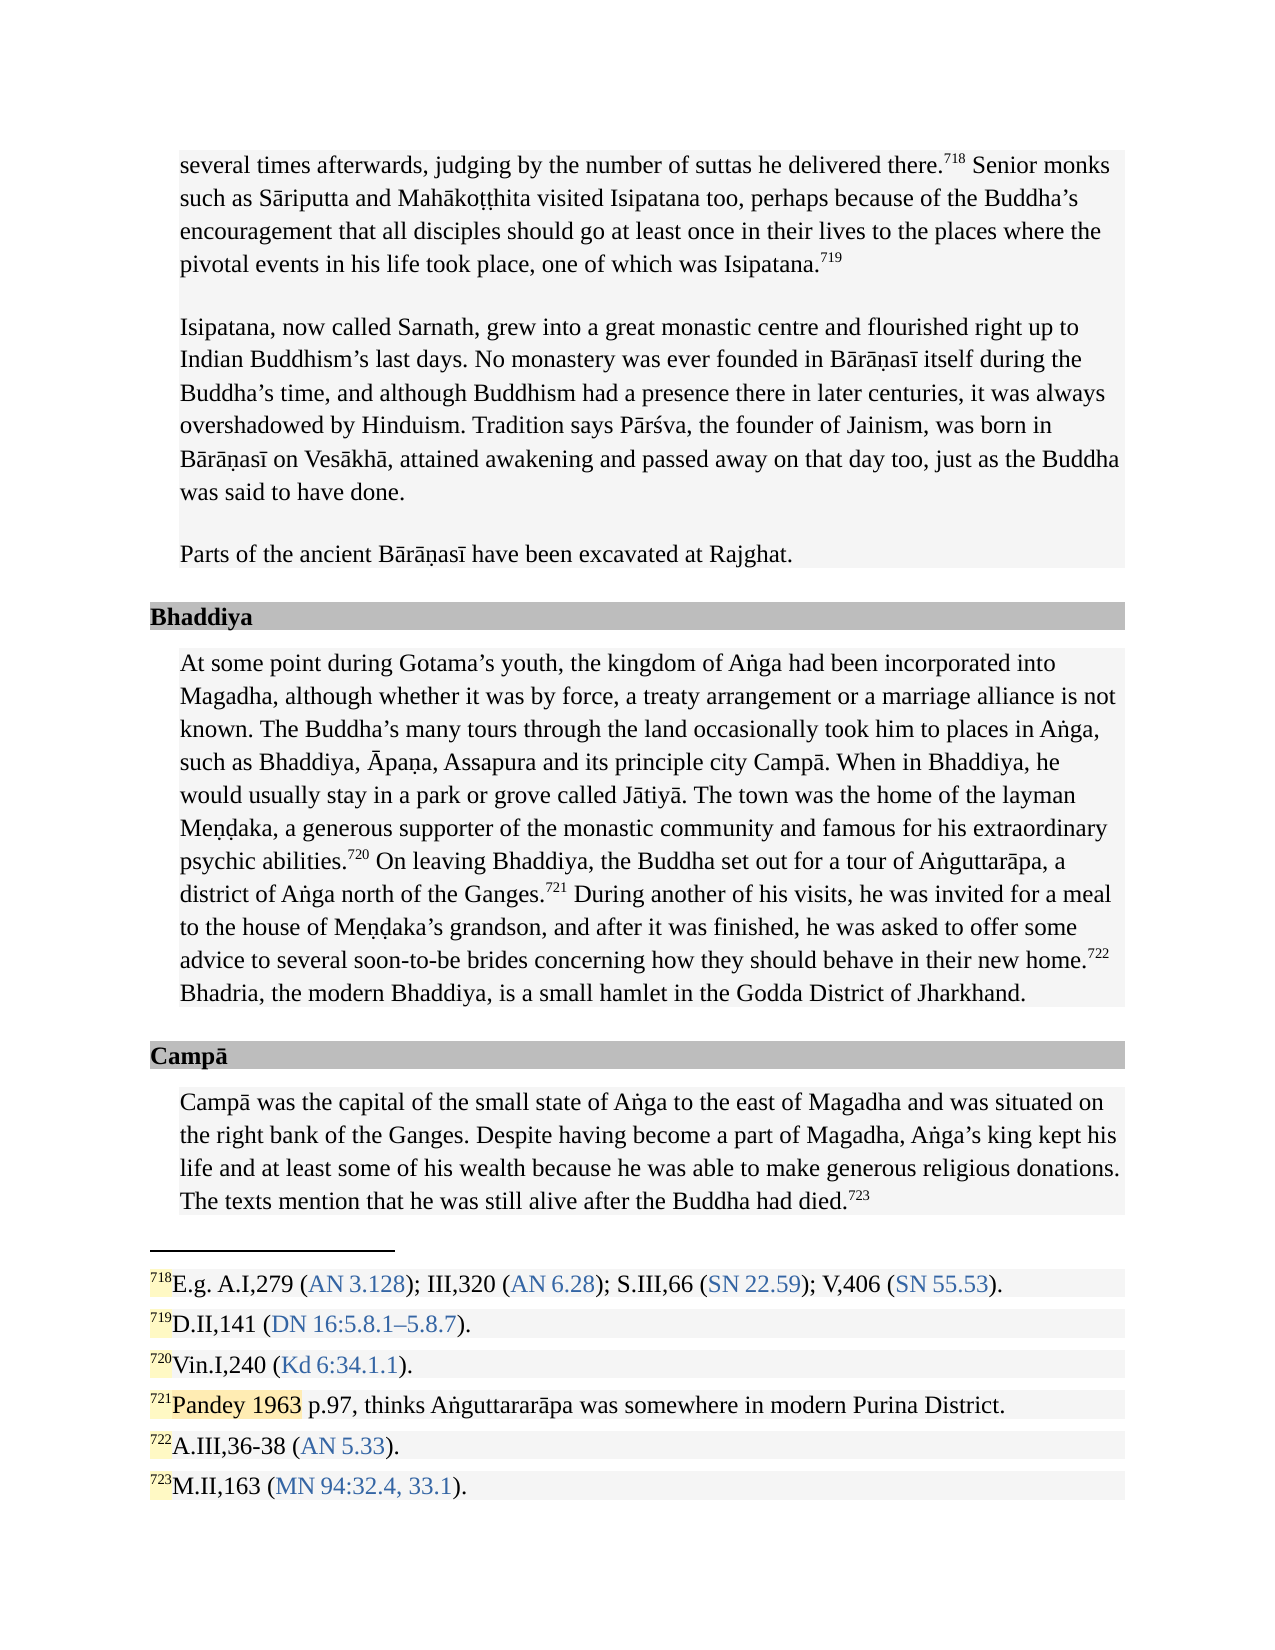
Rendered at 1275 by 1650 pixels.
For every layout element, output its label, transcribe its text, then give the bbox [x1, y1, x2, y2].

text Campā was the capital of the small state of Aṅga to the east of Magadha and was situated on the right bank of the Ganges. Despite having become a part of Magadha, Aṅga’s king kept his life and at least some of his wealth because he was able to make generous religious donations. The texts mention that he was still alive after the Buddha had died. [179, 1087, 1125, 1215]
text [179, 150, 1125, 278]
text Campā [150, 1041, 1125, 1069]
text Bhaddiya [150, 602, 1125, 630]
text At some point during Gotama’s youth, the kingdom of Aṅga had been incorporated into Magadha, although whether it was by force, a treaty arrangement or a marriage alliance is not known. The Buddha’s many tours through the land occasionally took him to places in Aṅga, such as Bhaddiya, Āpaṇa, Assapura and its principle city Campā. When in Bhaddiya, he would usually stay in a park or grove called Jātiyā. The town was the home of the layman Meṇḍaka, a generous supporter of the monastic community and famous for his extraordinary psychic abilities. On leaving Bhaddiya, the Buddha set out for a tour of Aṅguttarāpa, a district of Aṅga north of the Ganges. During another of his visits, he was invited for a meal to the house of Meṇḍaka’s grandson, and after it was finished, he was asked to offer some advice to several soon-to-be brides concerning how they should behave in their new home. Bhadria, the modern Bhaddiya, is a small hamlet in the Godda District of Jharkhand. [179, 648, 1125, 1007]
text Parts of the ancient Bārāṇasī have been excavated at Rajghat. [179, 539, 1125, 568]
text Isipatana, now called Sarnath, grew into a great monastic centre and flourished right up to Indian Buddhism’s last days. No monastery was ever founded in Bārāṇasī itself during the Buddha’s time, and although Buddhism had a presence there in later centuries, it was always overshadowed by Hinduism. Tradition says Pārśva, the founder of Jainism, was born in Bārāṇasī on Vesākhā, attained awakening and passed away on that day too, just as the Buddha was said to have done. [179, 312, 1125, 505]
